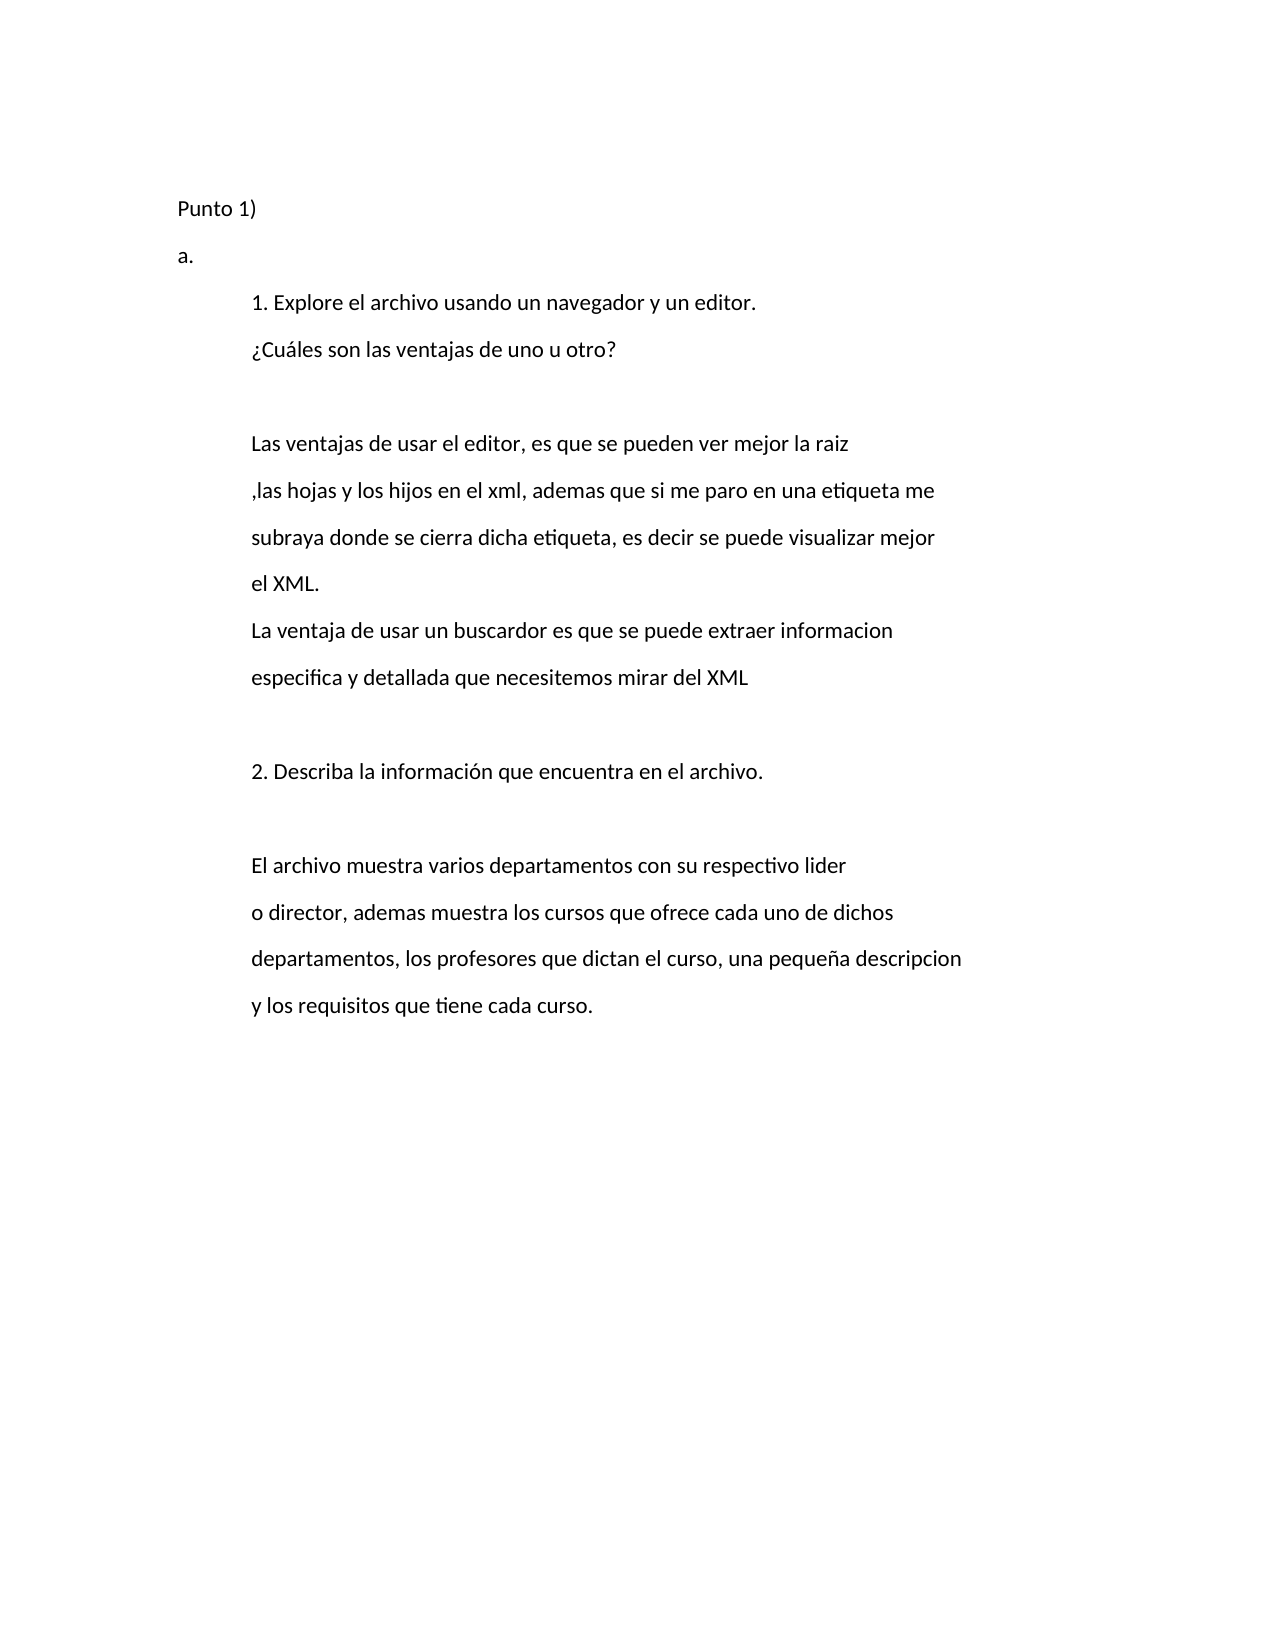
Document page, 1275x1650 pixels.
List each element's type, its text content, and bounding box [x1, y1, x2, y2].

text Punto 1) [177, 194, 1098, 222]
text a. [177, 241, 1098, 269]
text el XML. [177, 569, 1098, 597]
text especifica y detallada que necesitemos mirar del XML [177, 663, 1098, 691]
text o director, ademas muestra los cursos que ofrece cada uno de dichos [177, 898, 1098, 926]
text 2. Describa la información que encuentra en el archivo. [177, 757, 1098, 785]
text subraya donde se cierra dicha etiqueta, es decir se puede visualizar mejor [177, 523, 1098, 551]
text ,las hojas y los hijos en el xml, ademas que si me paro en una etiqueta me [177, 476, 1098, 504]
text La ventaja de usar un buscardor es que se puede extraer informacion [177, 616, 1098, 644]
text 1. Explore el archivo usando un navegador y un editor. [177, 288, 1098, 316]
text El archivo muestra varios departamentos con su respectivo lider [177, 851, 1098, 879]
text ¿Cuáles son las ventajas de uno u otro? [177, 335, 1098, 363]
text Las ventajas de usar el editor, es que se pueden ver mejor la raiz [177, 429, 1098, 457]
text departamentos, los profesores que dictan el curso, una pequeña descripcion [177, 944, 1098, 972]
text y los requisitos que tiene cada curso. [177, 991, 1098, 1019]
